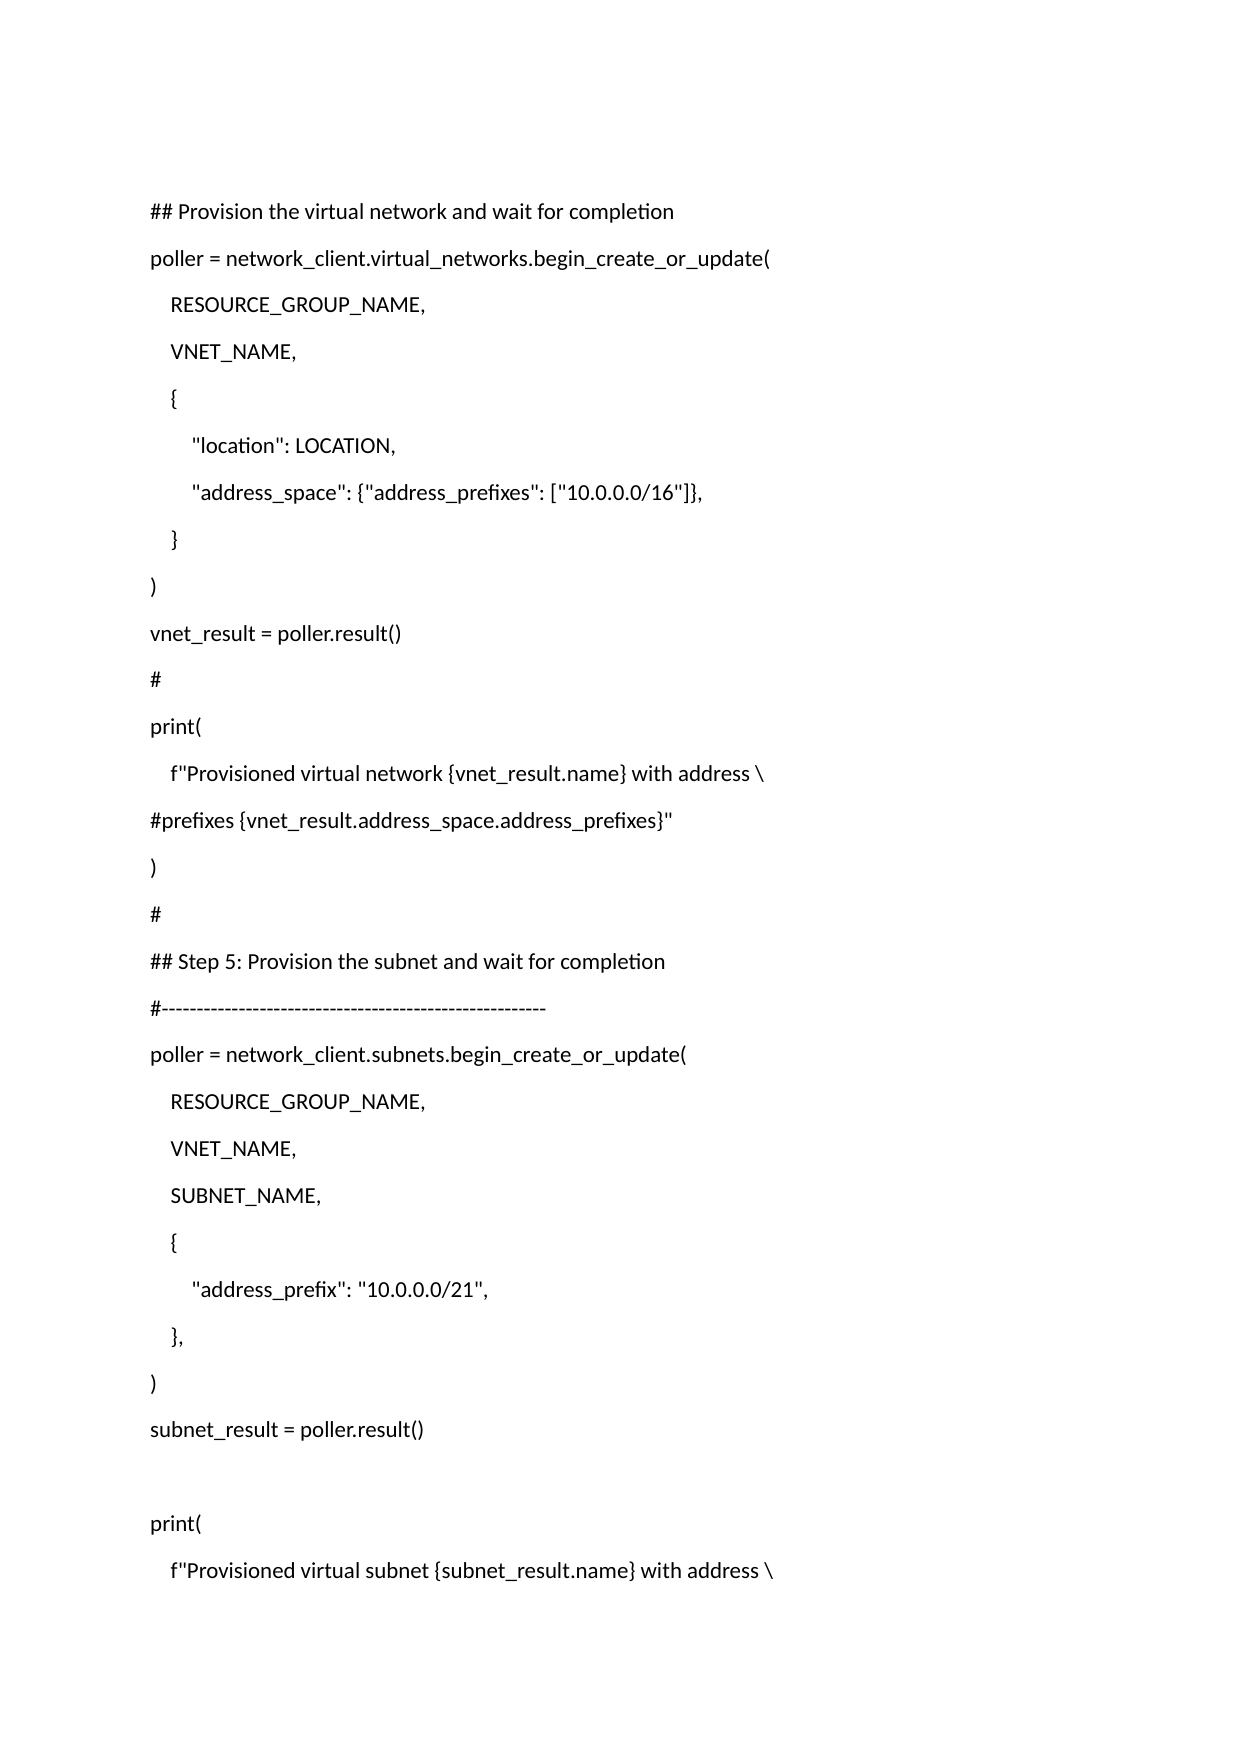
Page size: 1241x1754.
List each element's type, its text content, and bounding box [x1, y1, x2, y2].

text ) [150, 572, 1090, 600]
text SUBNET_NAME, [150, 1181, 1090, 1209]
text "location": LOCATION, [150, 431, 1090, 459]
text ) [150, 1369, 1090, 1397]
text f"Provisioned virtual network {vnet_result.name} with address \ [150, 759, 1090, 787]
text VNET_NAME, [150, 337, 1090, 366]
text # [150, 666, 1090, 694]
text "address_prefix": "10.0.0.0/21", [150, 1275, 1090, 1303]
text VNET_NAME, [150, 1134, 1090, 1162]
text } [150, 525, 1090, 553]
text }, [150, 1322, 1090, 1350]
text RESOURCE_GROUP_NAME, [150, 1087, 1090, 1116]
text { [150, 1228, 1090, 1256]
text # [150, 900, 1090, 928]
text { [150, 384, 1090, 412]
text print( [150, 712, 1090, 741]
text subnet_result = poller.result() [150, 1416, 1090, 1444]
text ## Provision the virtual network and wait for completion [150, 197, 1090, 225]
text vnet_result = poller.result() [150, 619, 1090, 647]
text "address_space": {"address_prefixes": ["10.0.0.0/16"]}, [150, 478, 1090, 506]
text f"Provisioned virtual subnet {subnet_result.name} with address \ [150, 1556, 1090, 1584]
text #prefixes {vnet_result.address_space.address_prefixes}" [150, 806, 1090, 834]
text print( [150, 1509, 1090, 1537]
text poller = network_client.virtual_networks.begin_create_or_update( [150, 244, 1090, 272]
text RESOURCE_GROUP_NAME, [150, 291, 1090, 319]
text poller = network_client.subnets.begin_create_or_update( [150, 1041, 1090, 1069]
text #------------------------------------------------------- [150, 994, 1090, 1022]
text ) [150, 853, 1090, 881]
text ## Step 5: Provision the subnet and wait for completion [150, 947, 1090, 975]
